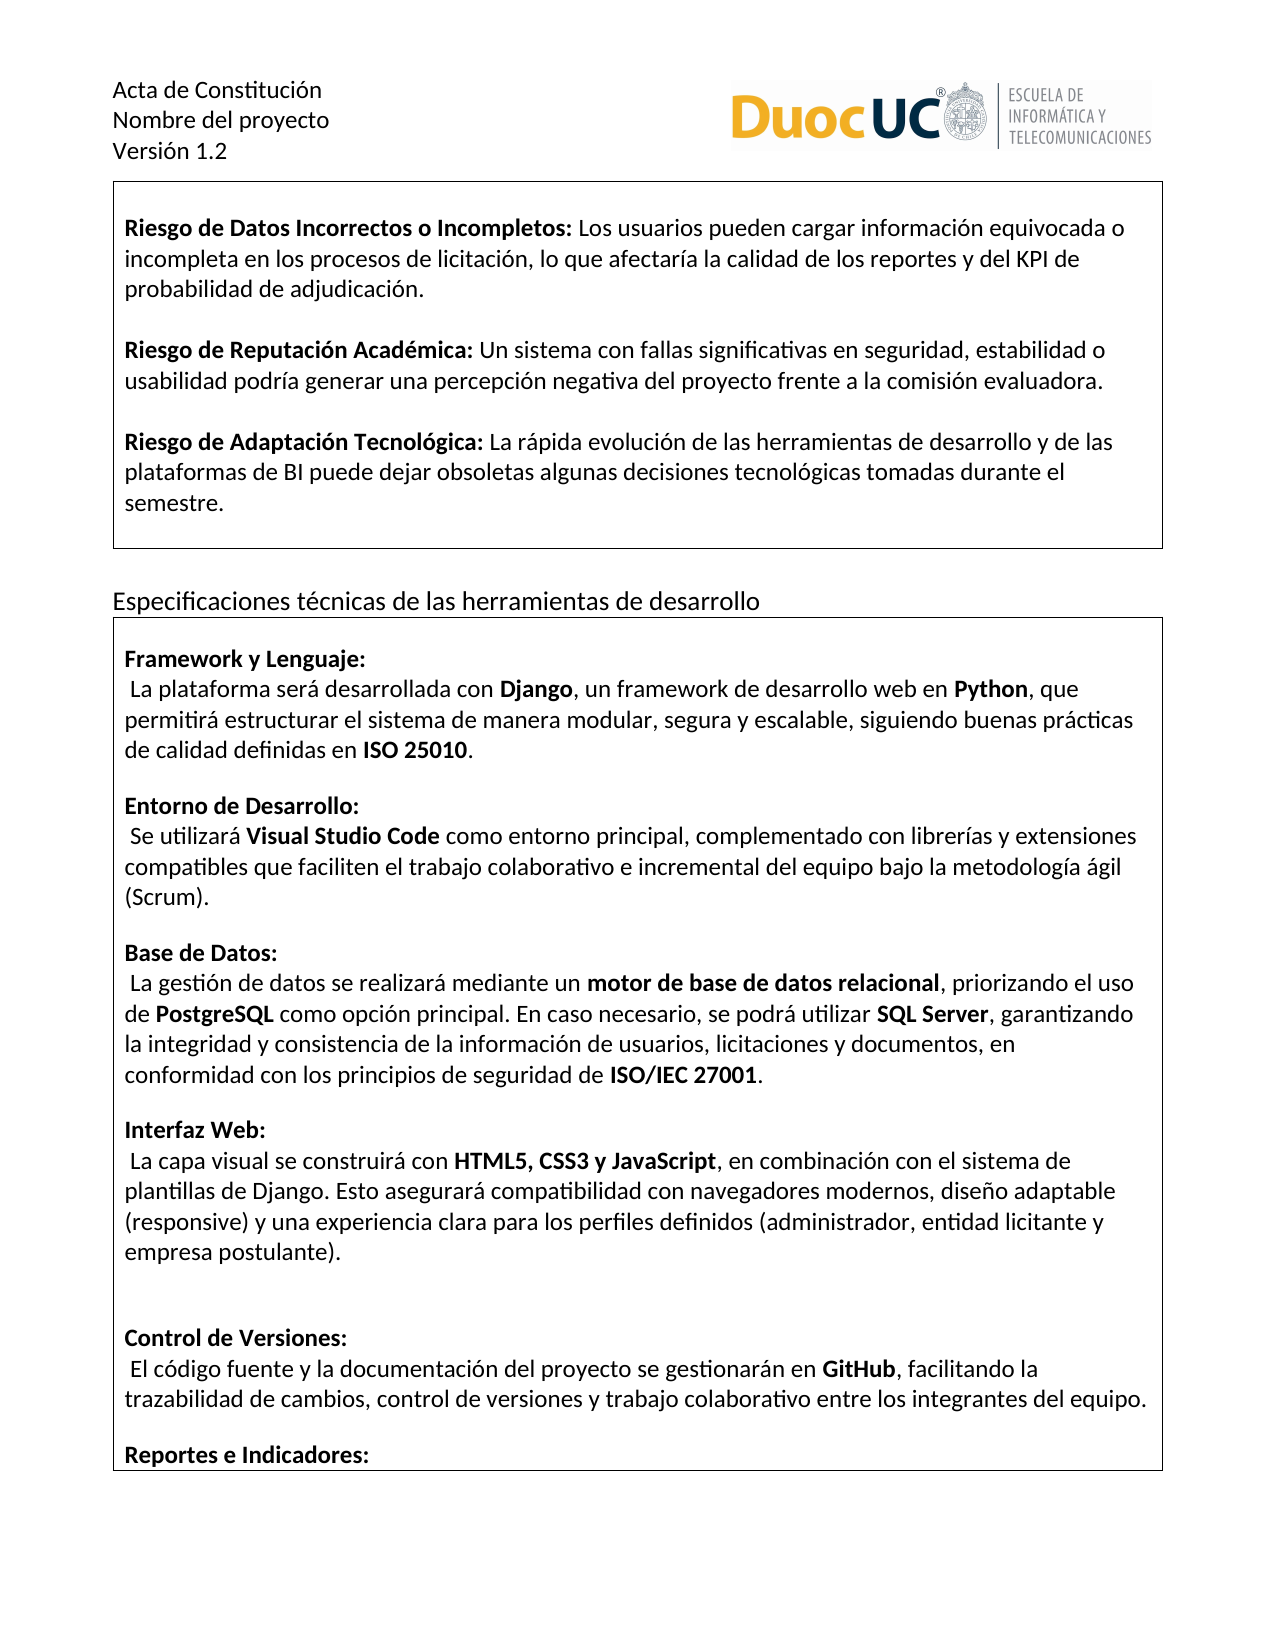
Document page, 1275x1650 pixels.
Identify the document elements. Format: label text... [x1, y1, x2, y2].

picture [731, 80, 1152, 151]
subtitle Especificaciones técnicas de las herramientas de desarrollo [112, 584, 1162, 617]
